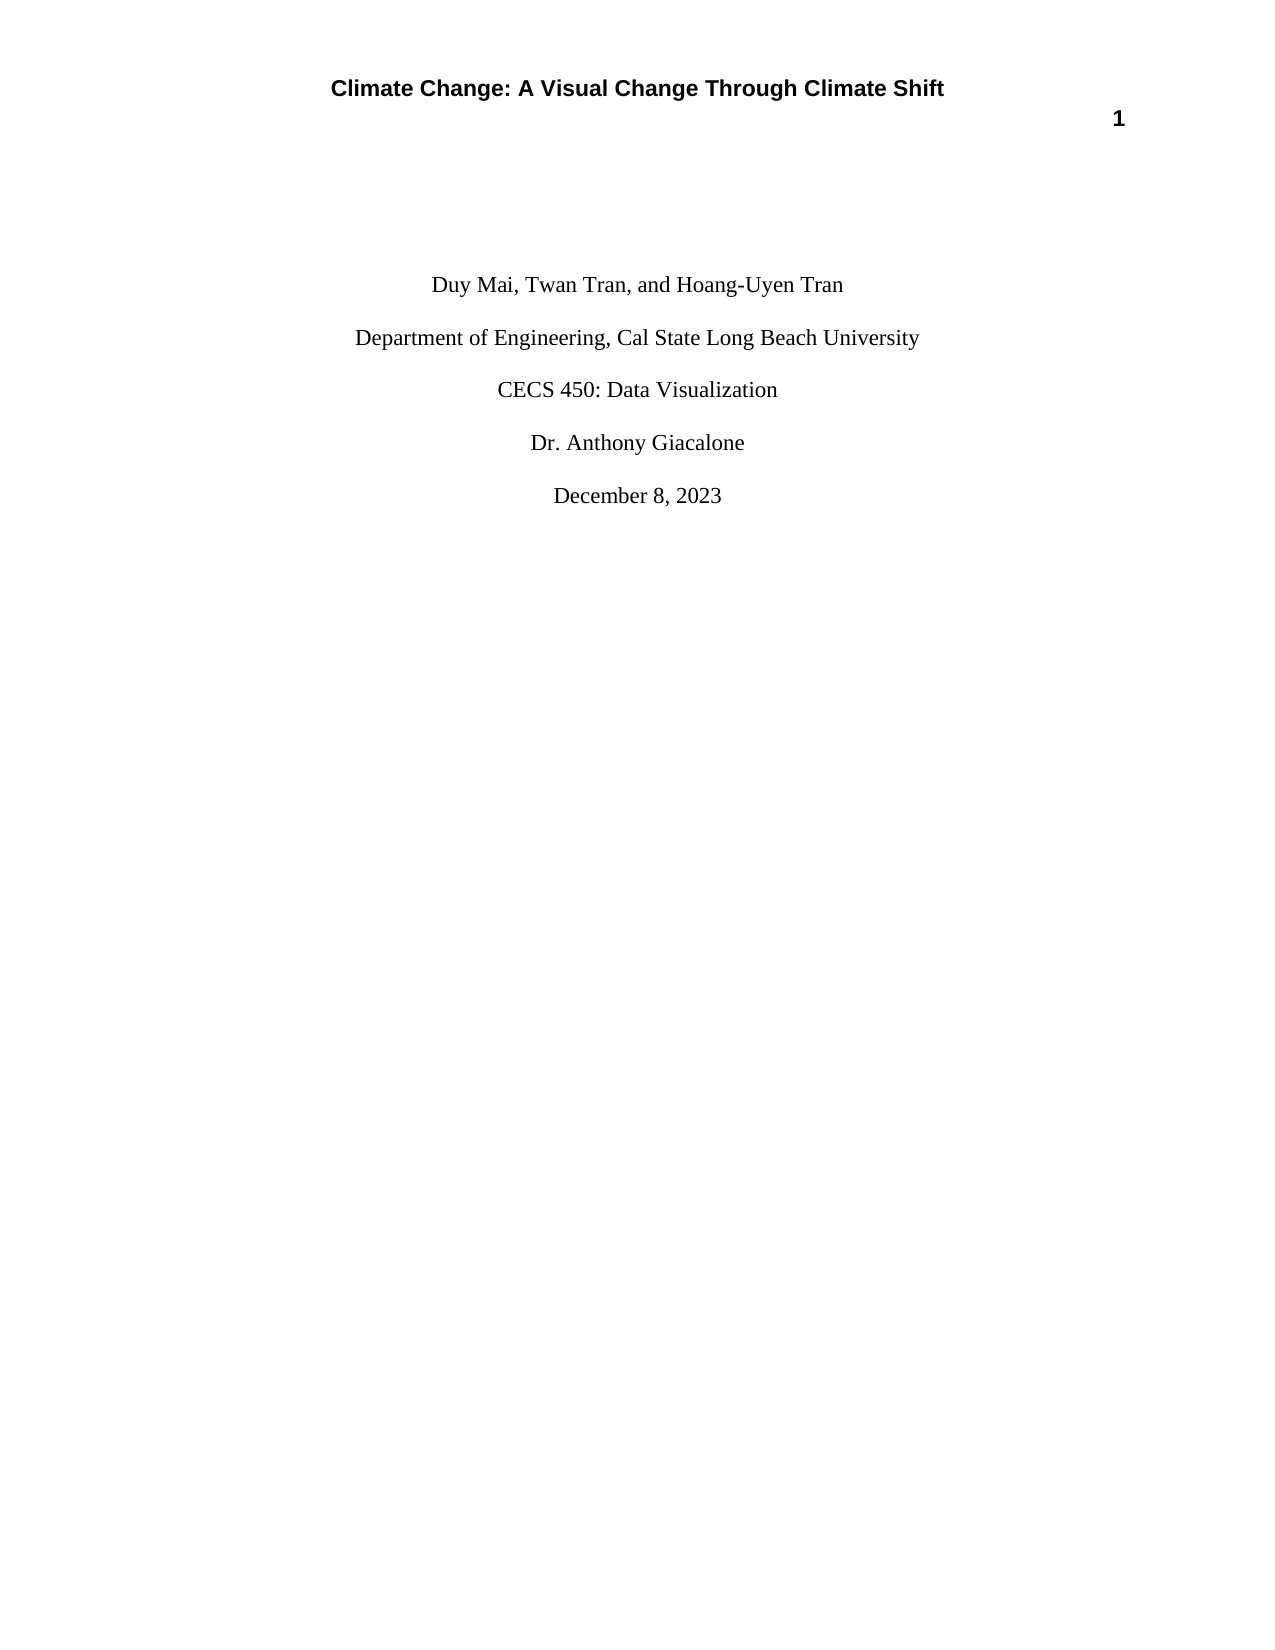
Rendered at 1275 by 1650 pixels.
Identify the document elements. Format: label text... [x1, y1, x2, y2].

text Dr. Anthony Giacalone [150, 429, 1125, 455]
text Department of Engineering, Cal State Long Beach University [150, 323, 1125, 350]
text CECS 450: Data Visualization [150, 376, 1125, 403]
text December 8, 2023 [150, 482, 1125, 508]
text Duy Mai, Twan Tran, and Hoang-Uyen Tran [150, 271, 1125, 297]
